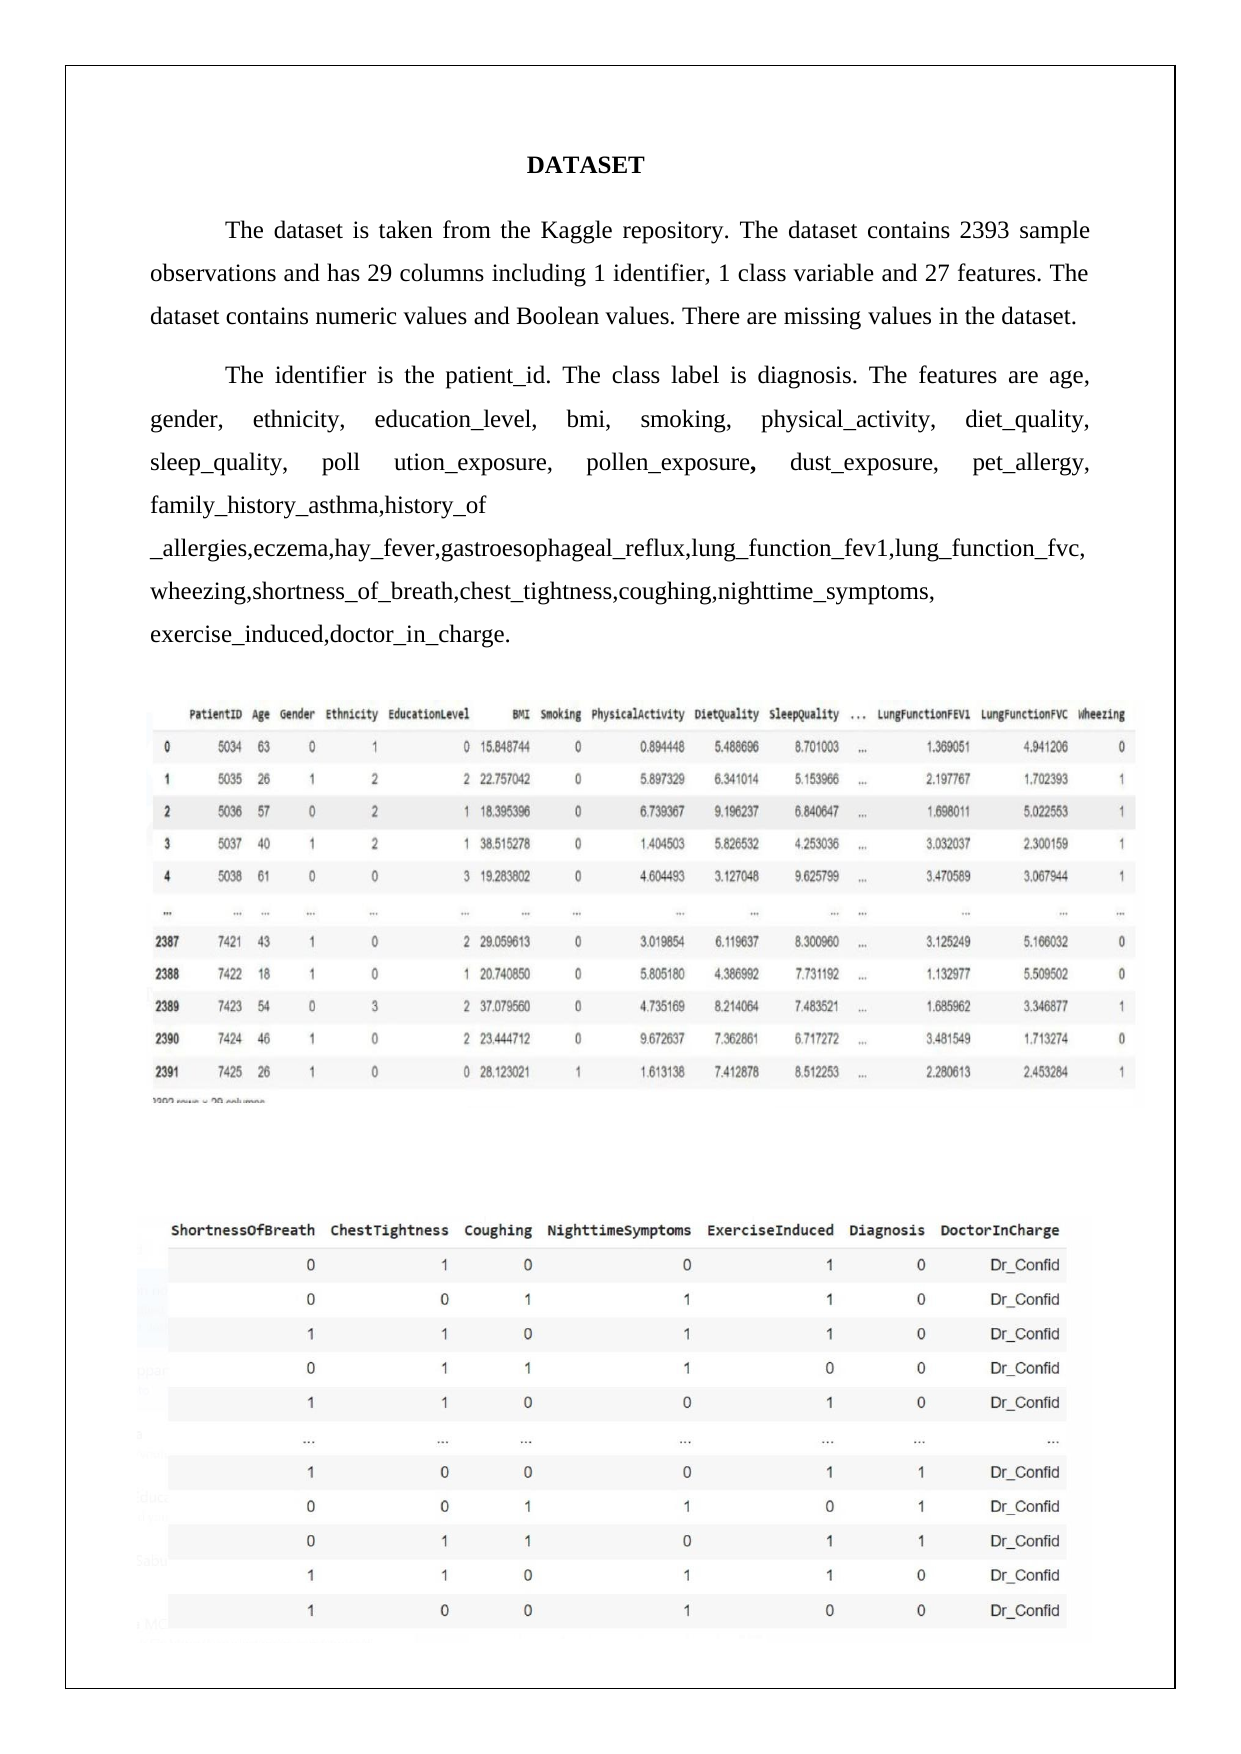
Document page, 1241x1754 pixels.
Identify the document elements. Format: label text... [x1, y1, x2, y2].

picture [136, 1216, 1093, 1643]
text The identifier is the patient_id. The class label is diagnosis. The features are age, gender, ethnicity, education_level, bmi, smoking, physical_activity, diet_quality, sleep_quality, poll ution_exposure, pollen_exposure, dust_exposure, pet_allergy, family_history_asthma,history_of_allergies,eczema,hay_fever,gastroesophageal_reflux,lung_function_fev1,lung_function_fvc,wheezing,shortness_of_breath,chest_tightness,coughing,nighttime_symptoms, exercise_induced,doctor_in_charge. [150, 361, 1090, 648]
text The dataset is taken from the Kaggle repository. The dataset contains 2393 sample observations and has 29 columns including 1 identifier, 1 class variable and 27 features. The dataset contains numeric values and Boolean values. There are missing values in the dataset. [150, 215, 1090, 330]
picture [146, 700, 1145, 1108]
text DATASET [150, 150, 1021, 179]
